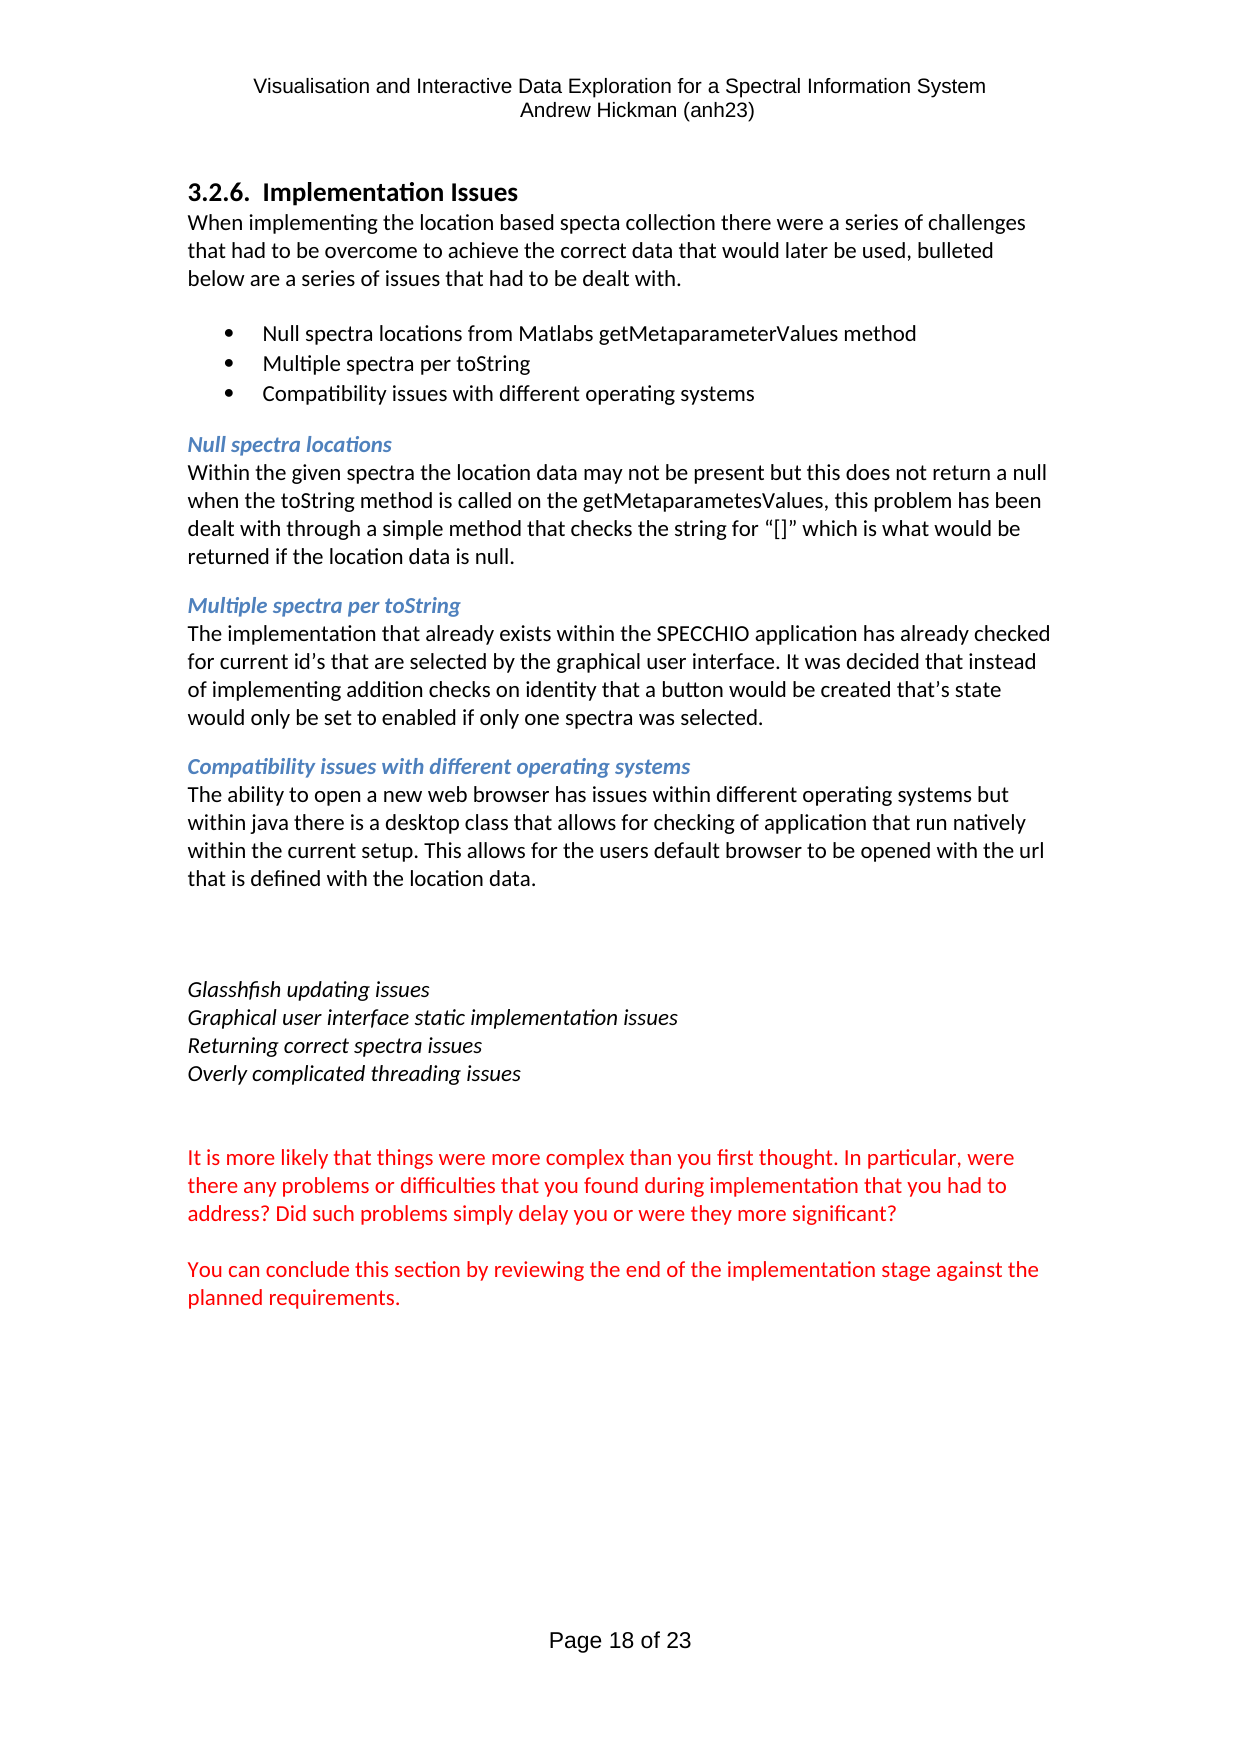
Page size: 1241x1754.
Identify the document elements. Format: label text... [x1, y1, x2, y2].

list Compatibility issues with different operating systems [225, 379, 1053, 407]
text Overly complicated threading issues [187, 1059, 1053, 1087]
text Returning correct spectra issues [187, 1031, 1053, 1059]
text The ability to open a new web browser has issues within different operating systems but within java there is a desktop class that allows for checking of application that run natively within the current setup. This allows for the users default browser to be opened with the url that is defined with the location data. [187, 780, 1053, 892]
text It is more likely that things were more complex than you first thought. In particular, were there any problems or difficulties that you found during implementation that you had to address? Did such problems simply delay you or were they more significant? [187, 1143, 1053, 1227]
subtitle Compatibility issues with different operating systems [187, 752, 1053, 780]
list Null spectra locations from Matlabs getMetaparameterValues method [225, 319, 1053, 347]
text Glasshfish updating issues [187, 975, 1053, 1003]
subtitle Implementation Issues [187, 176, 1053, 208]
list Multiple spectra per toString [225, 349, 1053, 377]
text The implementation that already exists within the SPECCHIO application has already checked for current id’s that are selected by the graphical user interface. It was decided that instead of implementing addition checks on identity that a button would be created that’s state would only be set to enabled if only one spectra was selected. [187, 619, 1053, 731]
text Within the given spectra the location data may not be present but this does not return a null when the toString method is called on the getMetaparametesValues, this problem has been dealt with through a simple method that checks the string for “[]” which is what would be returned if the location data is null. [187, 458, 1053, 571]
text When implementing the location based specta collection there were a series of challenges that had to be overcome to achieve the correct data that would later be used, bulleted below are a series of issues that had to be dealt with. [187, 208, 1053, 319]
subtitle Multiple spectra per toString [187, 591, 1053, 619]
subtitle Null spectra locations [187, 430, 1053, 458]
text Graphical user interface static implementation issues [187, 1003, 1053, 1031]
text You can conclude this section by reviewing the end of the implementation stage against the planned requirements. [187, 1255, 1053, 1311]
